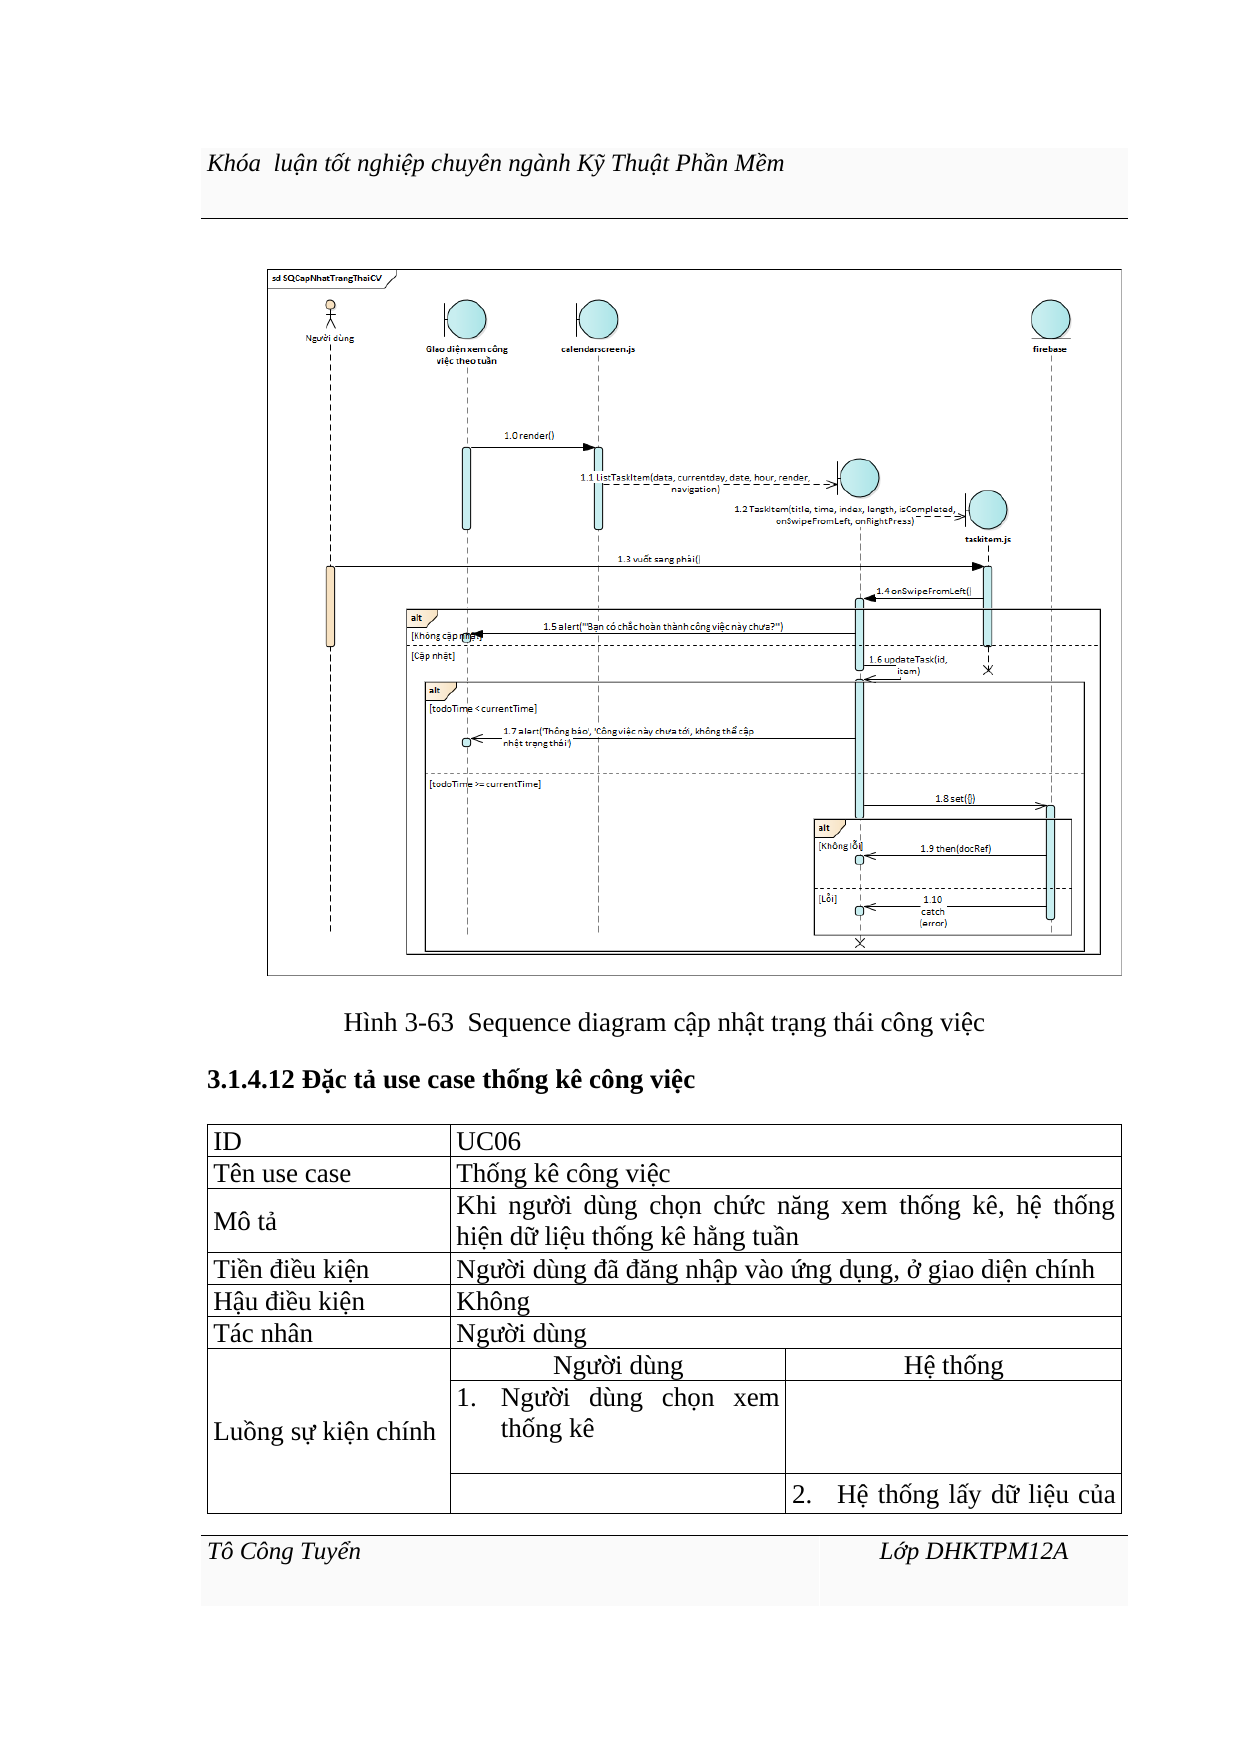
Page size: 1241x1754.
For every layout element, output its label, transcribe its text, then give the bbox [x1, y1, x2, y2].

table_cell Hậu điều kiện [208, 1285, 450, 1316]
table_cell Luồng sự kiện chính [208, 1349, 450, 1513]
table_cell Hệ thống [786, 1349, 1121, 1380]
table_cell Tiền điều kiện [208, 1253, 450, 1284]
table_cell Người dùng chọn xem thống kê [451, 1381, 785, 1473]
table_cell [786, 1474, 1121, 1513]
table_cell Thống kê công việc [451, 1157, 1121, 1188]
table_cell [451, 1474, 785, 1513]
table_header UC06 [451, 1125, 1121, 1156]
table_header ID [208, 1125, 450, 1156]
table_cell Người dùng [451, 1317, 1121, 1348]
table_cell Không [451, 1285, 1121, 1316]
table_cell Người dùng [451, 1349, 785, 1380]
table_cell Tên use case [208, 1157, 450, 1188]
table_cell Mô tả [208, 1189, 450, 1252]
subtitle Đặc tả use case thống kê công việc [207, 1063, 1122, 1094]
picture [266, 268, 1122, 976]
table_cell Tác nhân [208, 1317, 450, 1348]
table_cell Khi người dùng chọn chức năng xem thống kê, hệ thống hiện dữ liệu thống kê hằng tuần [451, 1189, 1121, 1252]
table_cell Người dùng đã đăng nhập vào ứng dụng, ở giao diện chính [451, 1253, 1121, 1284]
table_cell [786, 1381, 1121, 1473]
